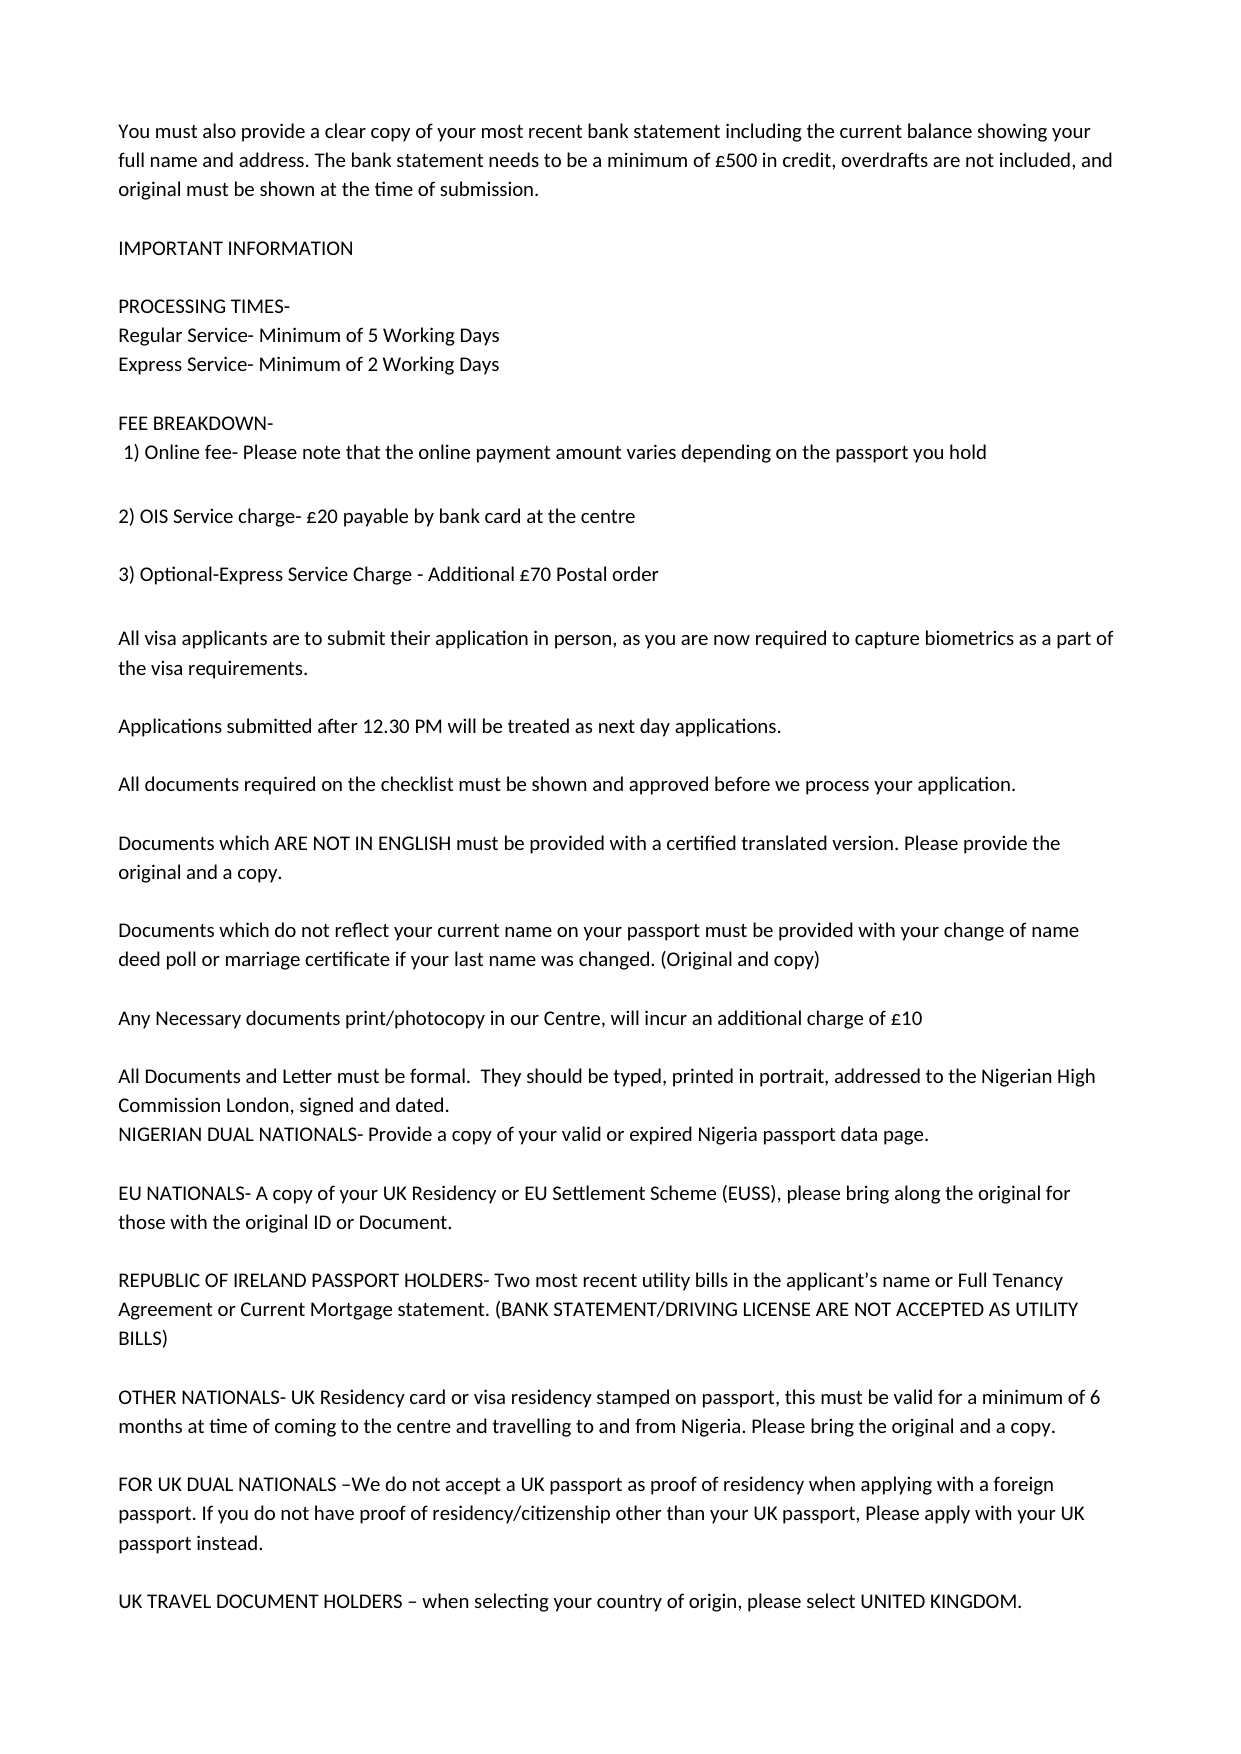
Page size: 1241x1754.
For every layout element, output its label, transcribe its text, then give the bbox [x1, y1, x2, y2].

text UK TRAVEL DOCUMENT HOLDERS – when selecting your country of origin, please select UNITED KINGDOM. [118, 1588, 1122, 1613]
text FOR UK DUAL NATIONALS –We do not accept a UK passport as proof of residency when applying with a foreign passport. If you do not have proof of residency/citizenship other than your UK passport, Please apply with your UK passport instead. [118, 1471, 1122, 1555]
text OTHER NATIONALS- UK Residency card or visa residency stamped on passport, this must be valid for a minimum of 6 months at time of coming to the centre and travelling to and from Nigeria. Please bring the original and a copy. [118, 1384, 1122, 1438]
text Express Service- Minimum of 2 Working Days [118, 351, 1122, 377]
text FEE BREAKDOWN- 1) Online fee- Please note that the online payment amount varies depending on the passport you hold [118, 410, 1122, 464]
text 2) OIS Service charge- £20 payable by bank card at the centre 3) Optional-Express Service Charge - Additional £70 Postal order [118, 503, 1122, 587]
text PROCESSING TIMES- [118, 293, 1122, 318]
text Regular Service- Minimum of 5 Working Days [118, 322, 1122, 348]
text Applications submitted after 12.30 PM will be treated as next day applications. [118, 713, 1122, 738]
text NIGERIAN DUAL NATIONALS- Provide a copy of your valid or expired Nigeria passport data page. [118, 1121, 1122, 1147]
text You must also provide a clear copy of your most recent bank statement including the current balance showing your full name and address. The bank statement needs to be a minimum of £500 in credit, overdrafts are not included, and original must be shown at the time of submission. [118, 118, 1122, 202]
text All documents required on the checklist must be shown and approved before we process your application. [118, 771, 1122, 797]
text Documents which do not reflect your current name on your passport must be provided with your change of name deed poll or marriage certificate if your last name was changed. (Original and copy) [118, 917, 1122, 972]
text REPUBLIC OF IRELAND PASSPORT HOLDERS- Two most recent utility bills in the applicant’s name or Full Tenancy Agreement or Current Mortgage statement. (BANK STATEMENT/DRIVING LICENSE ARE NOT ACCEPTED AS UTILITY BILLS) [118, 1267, 1122, 1351]
text Documents which ARE NOT IN ENGLISH must be provided with a certified translated version. Please provide the original and a copy. [118, 830, 1122, 884]
text Any Necessary documents print/photocopy in our Centre, will incur an additional charge of £10 [118, 1005, 1122, 1030]
text All Documents and Letter must be formal. They should be typed, printed in portrait, addressed to the Nigerian High Commission London, signed and dated. [118, 1063, 1122, 1118]
text IMPORTANT INFORMATION [118, 235, 1122, 260]
text All visa applicants are to submit their application in person, as you are now required to capture biometrics as a part of the visa requirements. [118, 626, 1122, 680]
text EU NATIONALS- A copy of your UK Residency or EU Settlement Scheme (EUSS), please bring along the original for those with the original ID or Document. [118, 1180, 1122, 1234]
